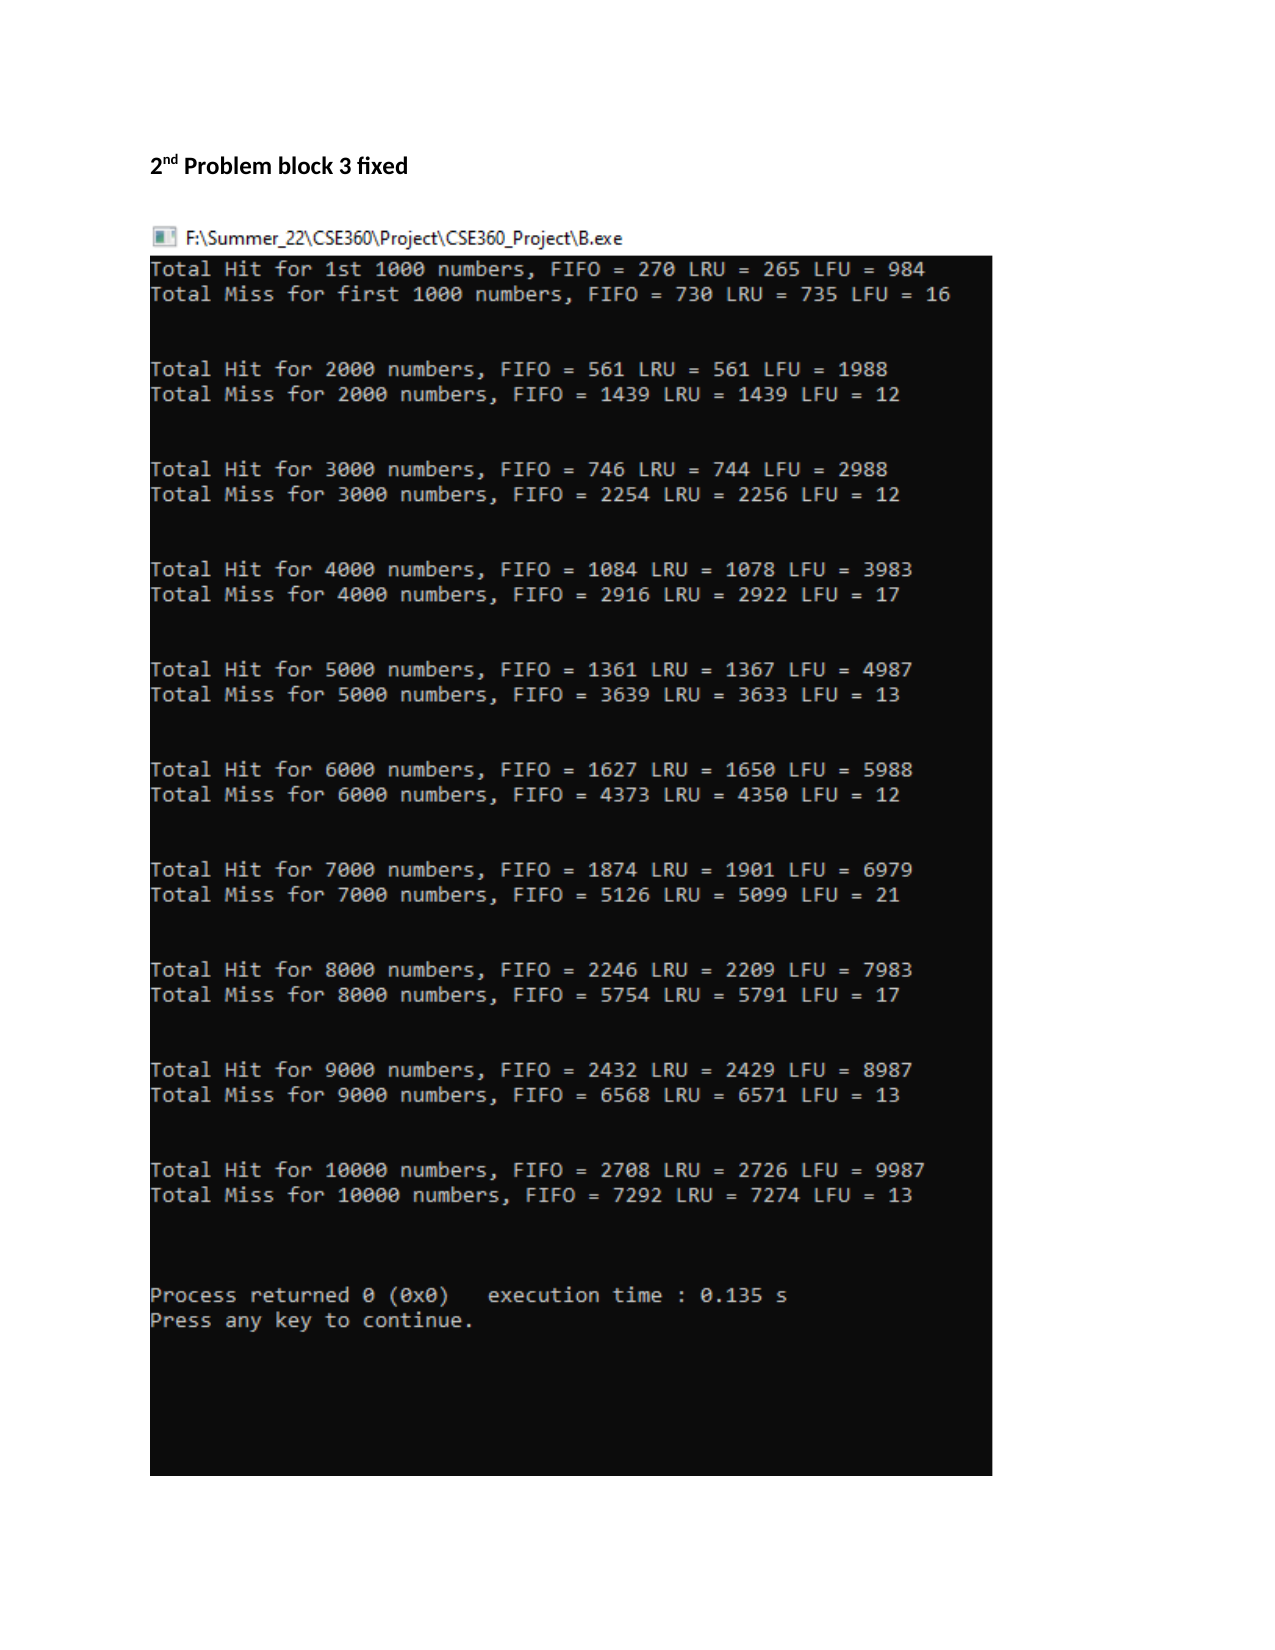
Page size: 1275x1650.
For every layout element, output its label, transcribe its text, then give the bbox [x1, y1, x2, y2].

text 2nd Problem block 3 fixed [150, 150, 1125, 181]
picture [150, 220, 993, 1476]
